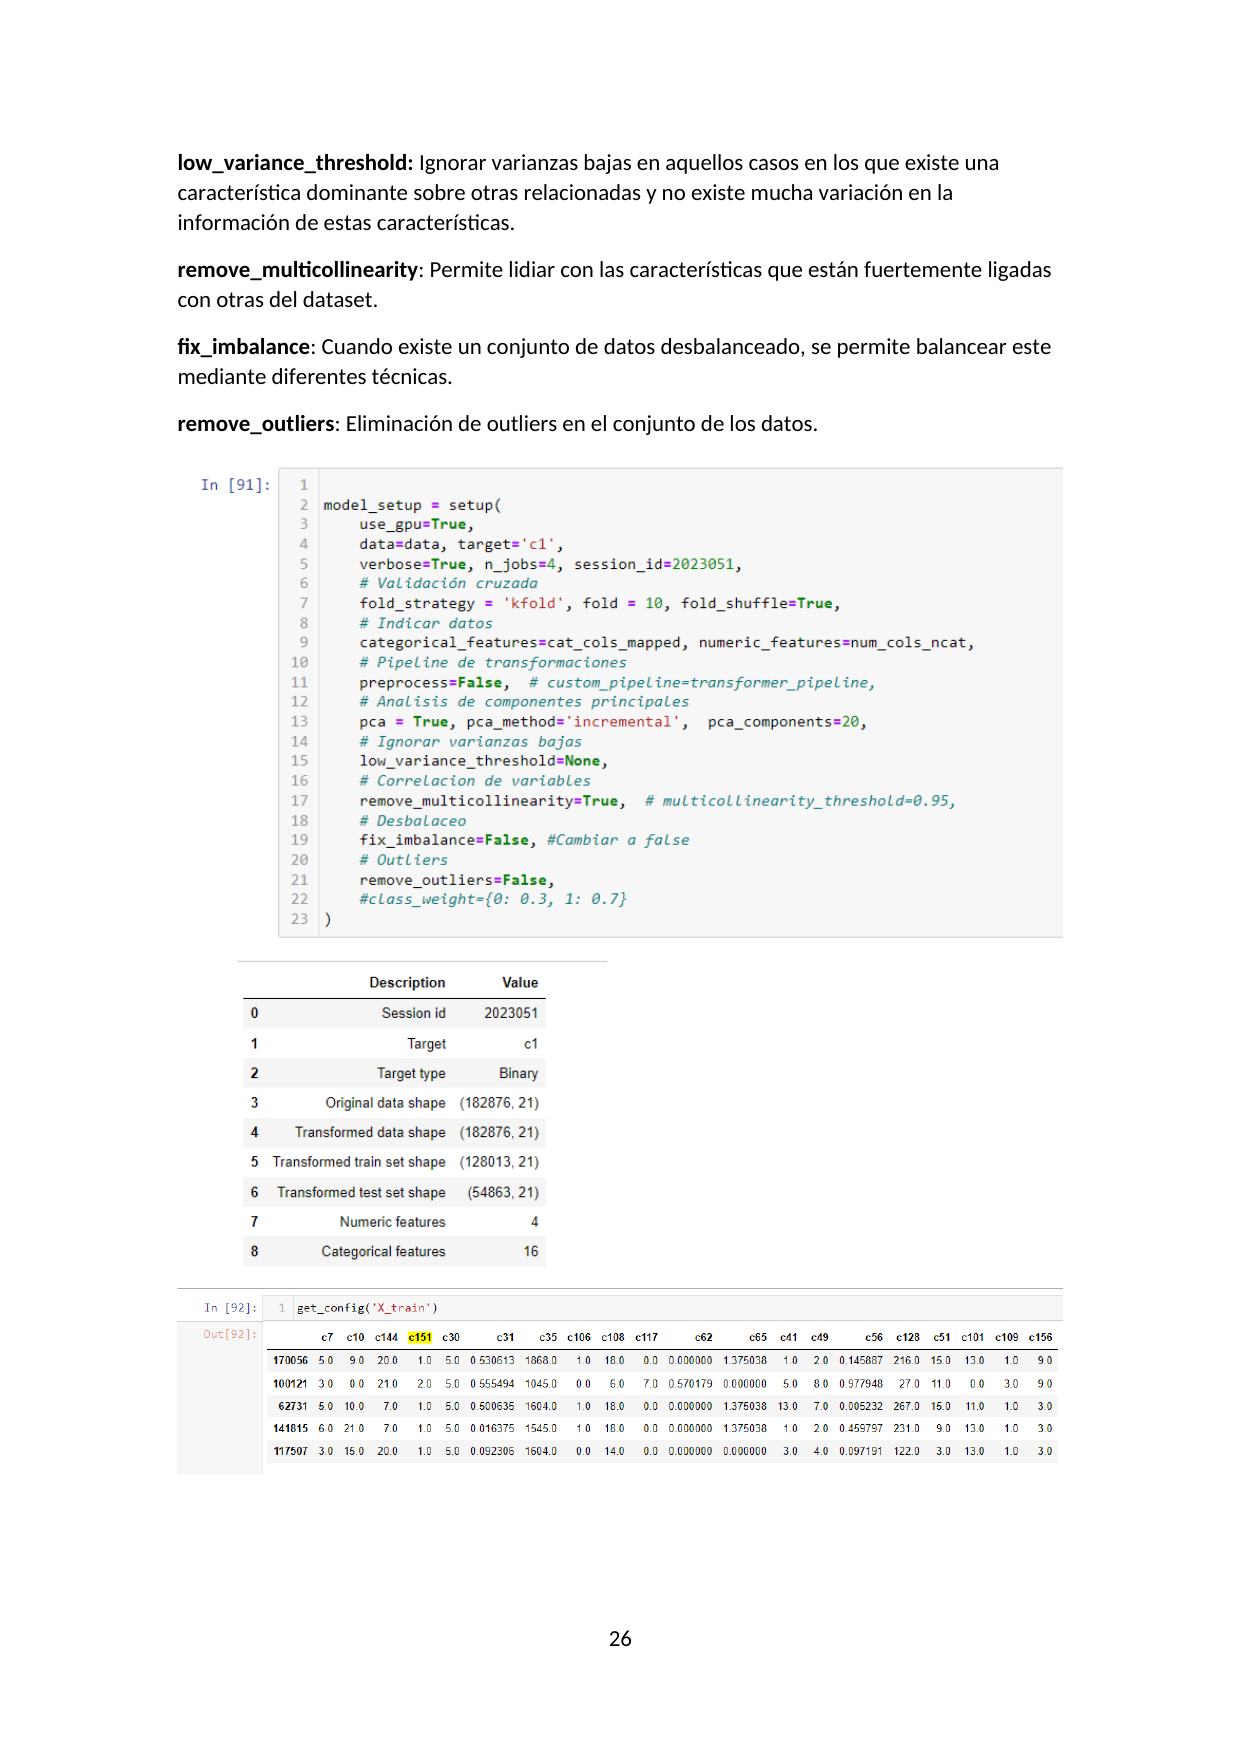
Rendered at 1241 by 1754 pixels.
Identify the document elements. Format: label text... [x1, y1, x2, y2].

text remove_multicollinearity: Permite lidiar con las características que están fuertemente ligadas con otras del dataset. [177, 255, 1063, 313]
text remove_outliers: Eliminación de outliers en el conjunto de los datos. [177, 409, 1063, 437]
picture [177, 456, 1063, 942]
text fix_imbalance: Cuando existe un conjunto de datos desbalanceado, se permite balancear este mediante diferentes técnicas. [177, 332, 1063, 390]
text low_variance_threshold: Ignorar varianzas bajas en aquellos casos en los que existe una característica dominante sobre otras relacionadas y no existe mucha variación en la información de estas características. [177, 148, 1063, 236]
picture [177, 1288, 1063, 1475]
picture [177, 960, 608, 1270]
